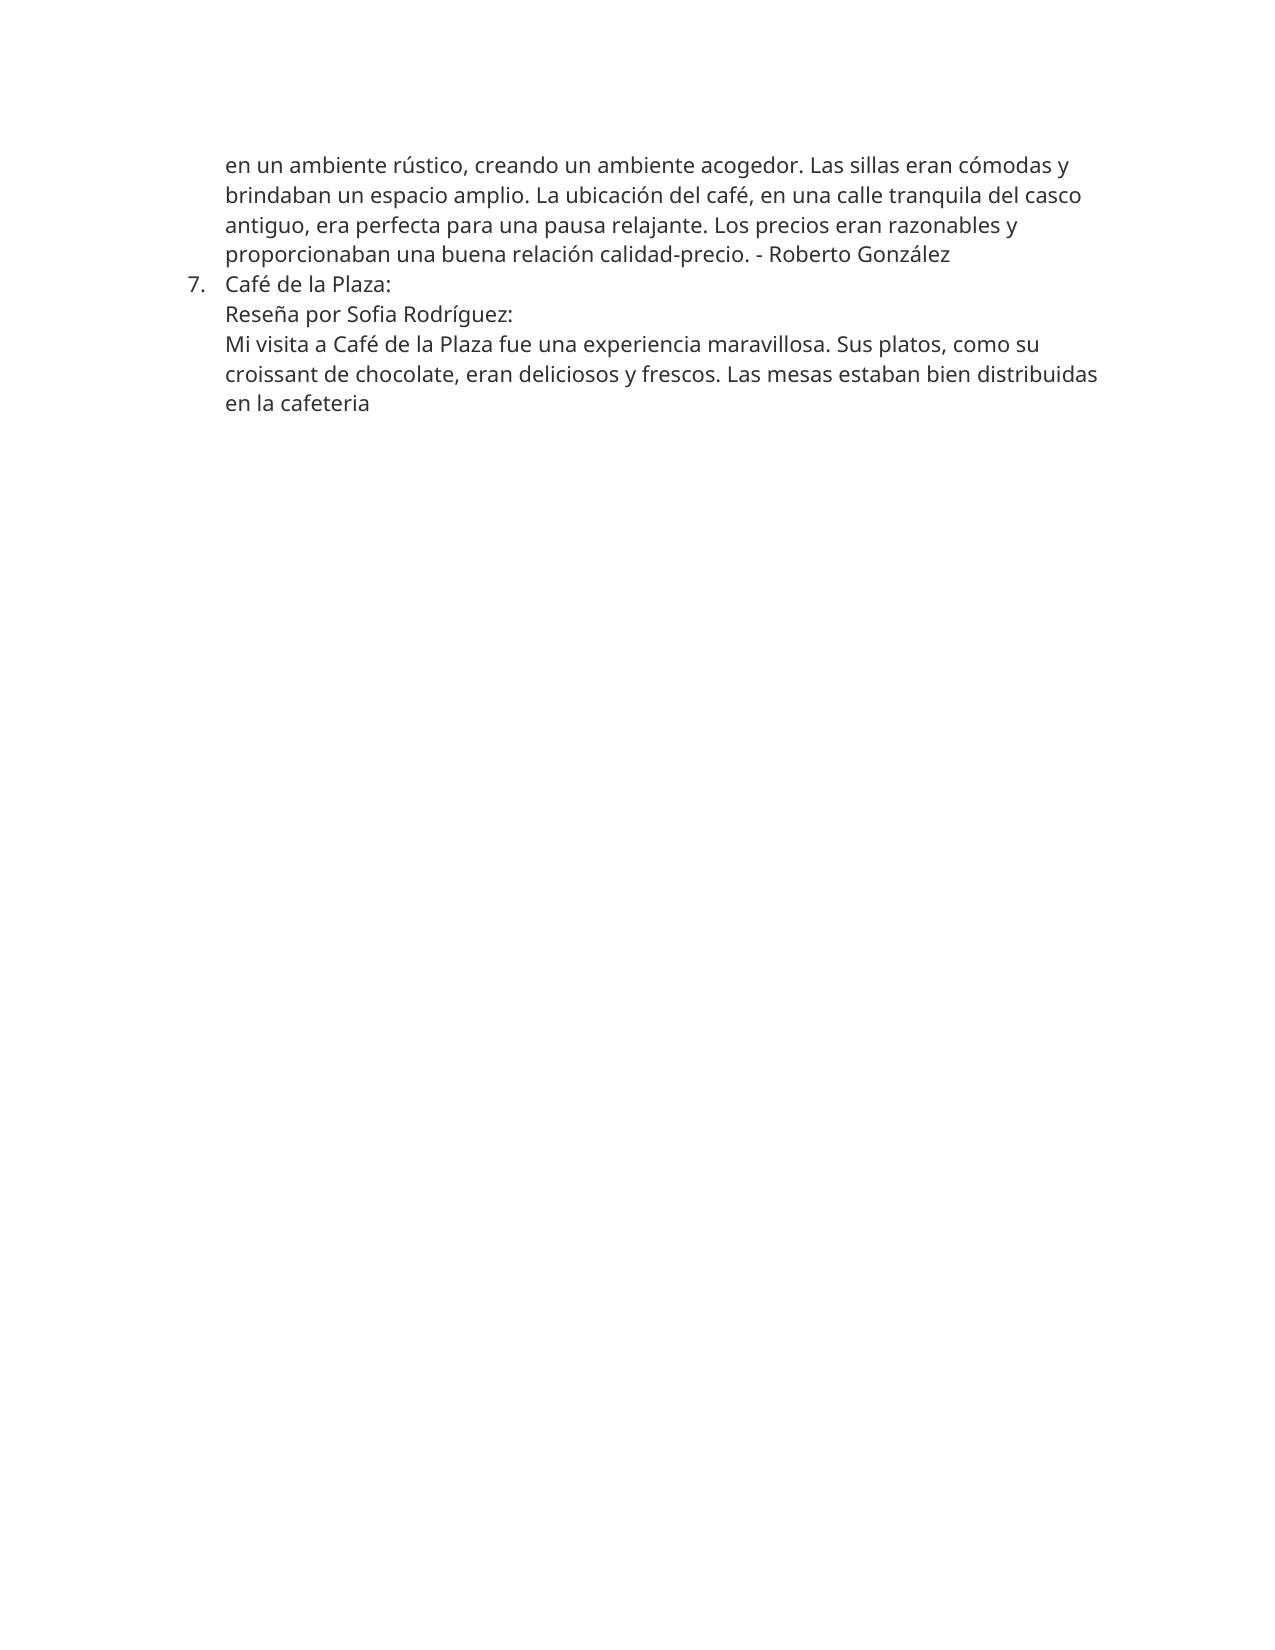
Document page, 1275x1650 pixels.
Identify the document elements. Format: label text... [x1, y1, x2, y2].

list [187, 150, 1125, 269]
list Café de la Plaza: Reseña por Sofia Rodríguez: Mi visita a Café de la Plaza fue una experiencia maravillosa. Sus platos, como su croissant de chocolate, eran deliciosos y frescos. Las mesas estaban bien distribuidas en la cafeteria [187, 269, 1125, 418]
